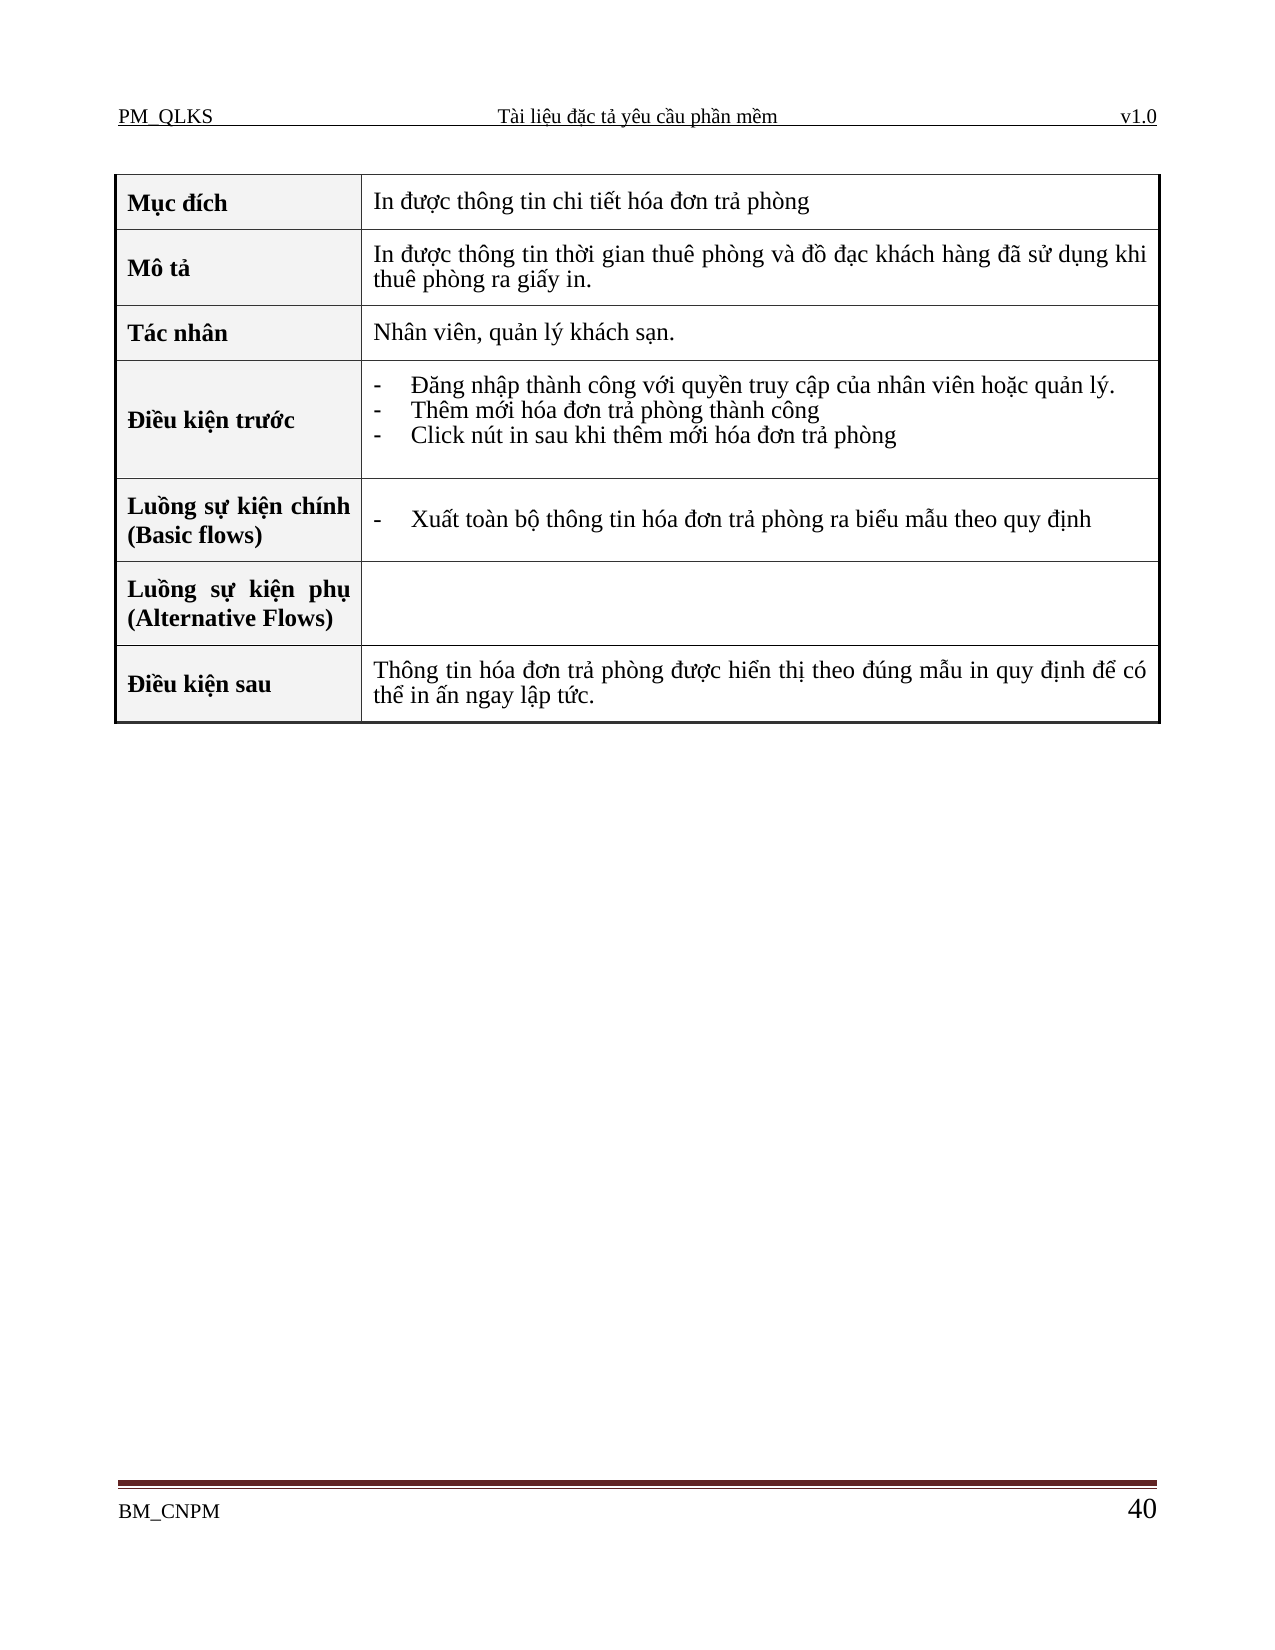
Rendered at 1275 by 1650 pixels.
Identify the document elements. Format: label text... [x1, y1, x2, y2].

table_cell In được thông tin chi tiết hóa đơn trả phòng [362, 175, 1158, 229]
table_cell Nhân viên, quản lý khách sạn. [362, 306, 1158, 360]
table_cell Xuất toàn bộ thông tin hóa đơn trả phòng ra biểu mẫu theo quy định [362, 479, 1158, 561]
table_cell Đăng nhập thành công với quyền truy cập của nhân viên hoặc quản lý. Thêm mới hóa đơn trả phòng thành công Click nút in sau khi thêm mới hóa đơn trả phòng [362, 361, 1158, 477]
table_cell Tác nhân [117, 306, 361, 360]
table_cell Mô tả [117, 230, 361, 305]
table_cell Điều kiện trước [117, 361, 361, 477]
table_cell In được thông tin thời gian thuê phòng và đồ đạc khách hàng đã sử dụng khi thuê phòng ra giấy in. [362, 230, 1158, 305]
table_cell Điều kiện sau [117, 646, 361, 721]
table_cell Luồng sự kiện phụ (Alternative Flows) [117, 562, 361, 644]
table_cell Luồng sự kiện chính (Basic flows) [117, 479, 361, 561]
table_cell Mục đích [117, 175, 361, 229]
table_cell [362, 562, 1158, 644]
table_cell Thông tin hóa đơn trả phòng được hiển thị theo đúng mẫu in quy định để có thể in ấn ngay lập tức. [362, 646, 1158, 721]
